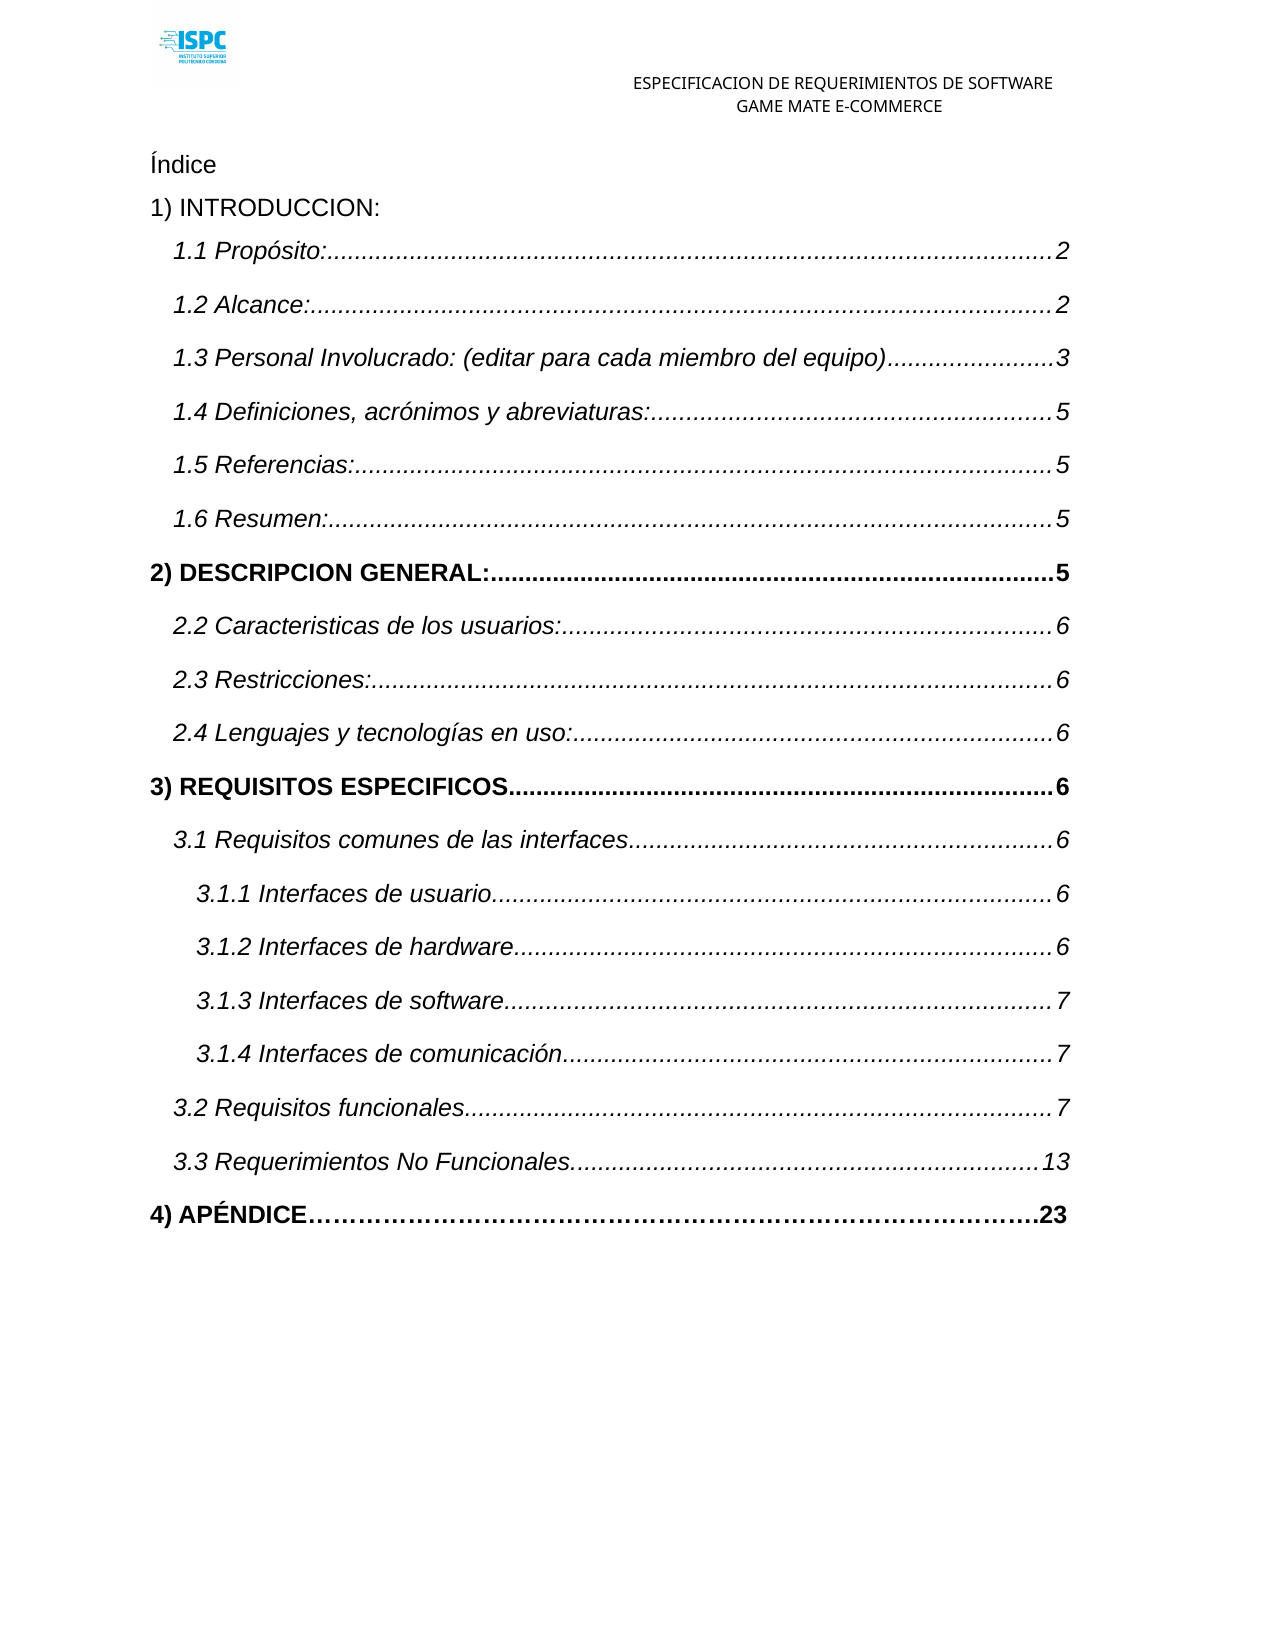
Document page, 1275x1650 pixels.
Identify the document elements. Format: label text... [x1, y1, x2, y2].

text 2) DESCRIPCION GENERAL: 5 [150, 557, 1125, 586]
text 2.2 Caracteristicas de los usuarios: 6 [173, 611, 1125, 640]
text 3.1.4 Interfaces de comunicación 7 [196, 1039, 1125, 1068]
text 1.1 Propósito: 2 [173, 236, 1125, 265]
text 2.3 Restricciones: 6 [173, 664, 1125, 693]
text 3.1.1 Interfaces de usuario 6 [196, 879, 1125, 907]
picture [150, 0, 240, 90]
text 3.3 Requerimientos No Funcionales. 13 [173, 1146, 1125, 1175]
text 3.1 Requisitos comunes de las interfaces 6 [173, 825, 1125, 854]
text 1) INTRODUCCION: [150, 193, 1125, 222]
text 1.5 Referencias: 5 [173, 450, 1125, 479]
text Índice [150, 150, 1125, 179]
text 1.4 Definiciones, acrónimos y abreviaturas: 5 [173, 397, 1125, 426]
text 3) REQUISITOS ESPECIFICOS 6 [150, 772, 1125, 800]
text 3.1.3 Interfaces de software 7 [196, 986, 1125, 1014]
text 1.6 Resumen: 5 [173, 504, 1125, 533]
text 4) APÉNDICE…………………………………………………………………………….23 [150, 1200, 1125, 1229]
text 3.2 Requisitos funcionales 7 [173, 1093, 1125, 1122]
text 1.3 Personal Involucrado: (editar para cada miembro del equipo) 3 [173, 343, 1125, 372]
text 2.4 Lenguajes y tecnologías en uso: 6 [173, 718, 1125, 747]
text 1.2 Alcance: 2 [173, 290, 1125, 318]
text 3.1.2 Interfaces de hardware 6 [196, 932, 1125, 961]
